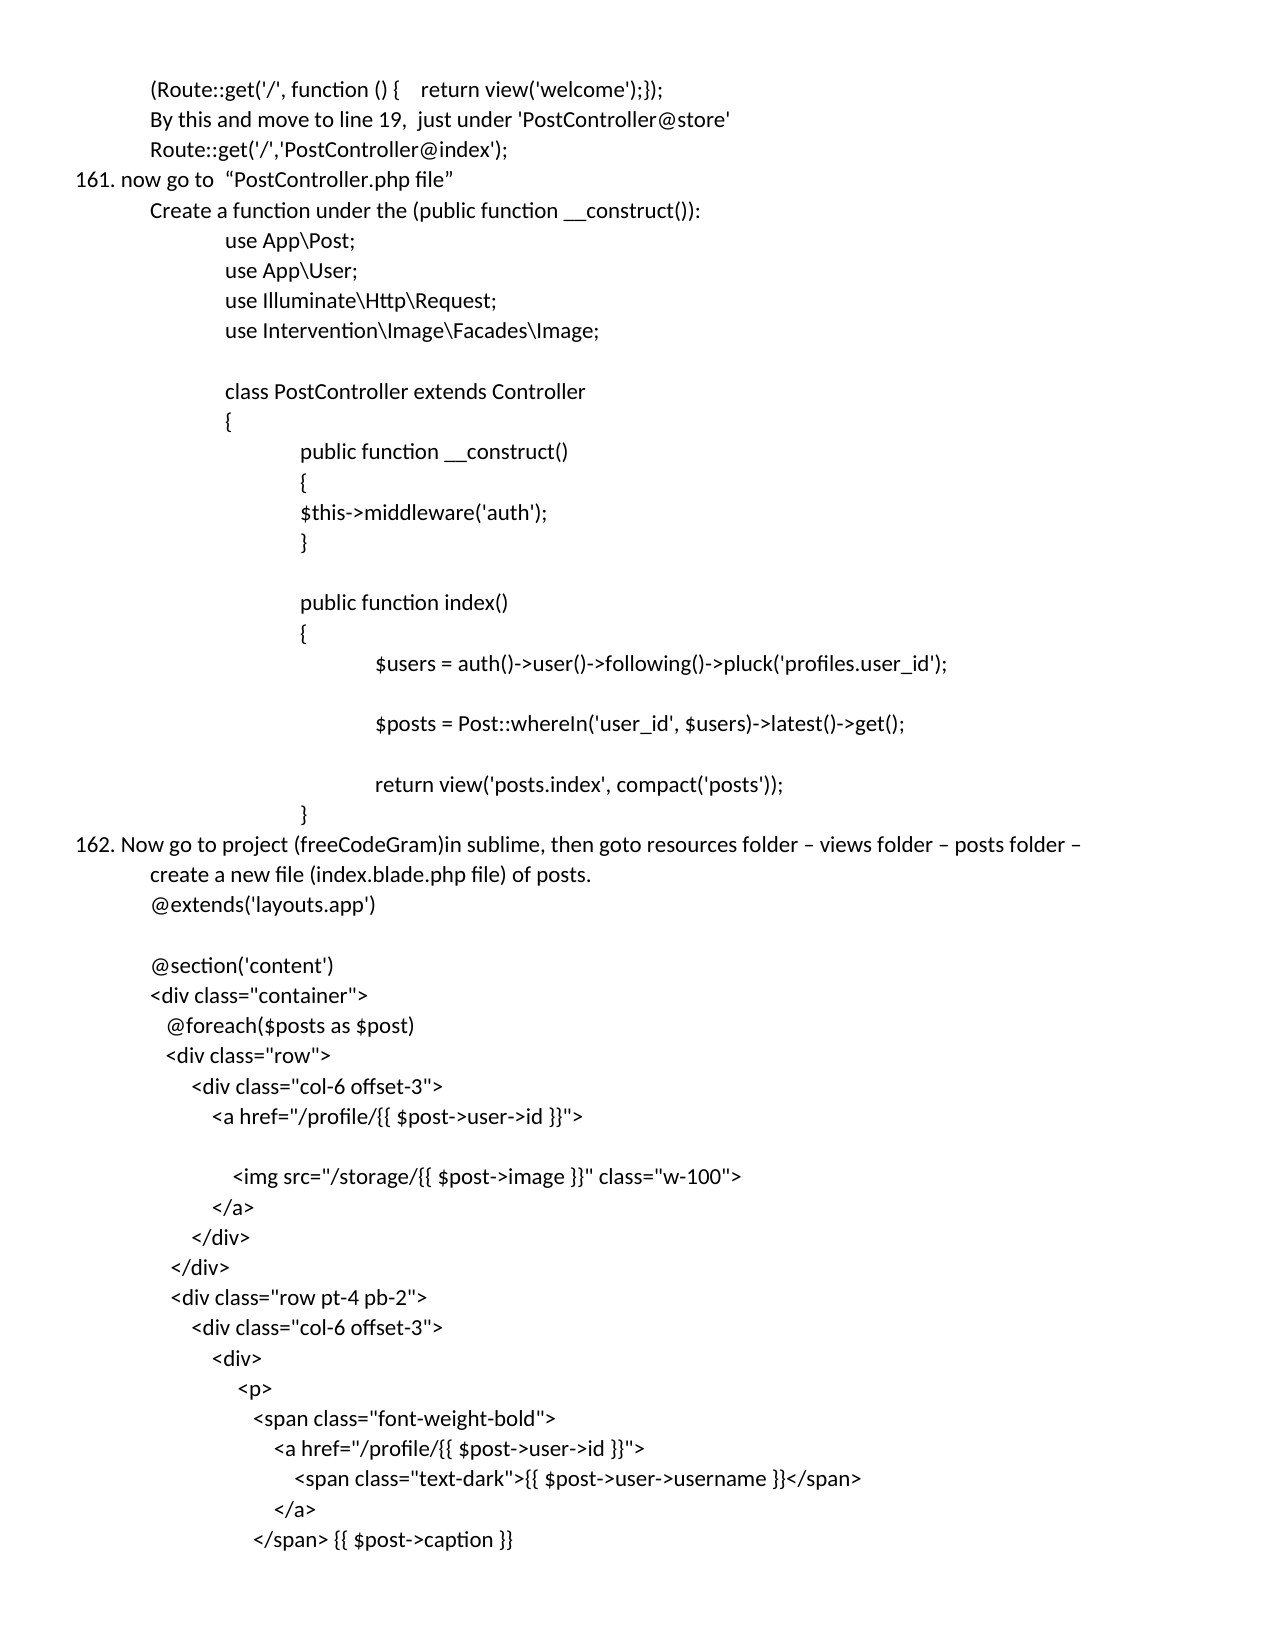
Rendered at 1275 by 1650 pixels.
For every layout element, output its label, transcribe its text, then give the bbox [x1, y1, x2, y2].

text <div class="col-6 offset-3"> [75, 1313, 1200, 1342]
text use Intervention\Image\Facades\Image; [150, 317, 1200, 345]
text use Illuminate\Http\Request; [150, 286, 1200, 314]
text </span> {{ $post->caption }} [75, 1525, 1200, 1553]
text create a new file (index.blade.php file) of posts. [75, 860, 1200, 888]
text } [75, 800, 1200, 828]
text $posts = Post::whereIn('user_id', $users)->latest()->get(); [75, 709, 1200, 737]
text <span class="text-dark">{{ $post->user->username }}</span> [75, 1464, 1200, 1493]
text By this and move to line 19, just under 'PostController@store' [75, 105, 1200, 133]
text public function index() [75, 588, 1200, 617]
text $users = auth()->user()->following()->pluck('profiles.user_id'); [75, 649, 1200, 677]
text @section('content') [75, 951, 1200, 979]
text <div> [75, 1344, 1200, 1372]
text return view('posts.index', compact('posts')); [75, 770, 1200, 798]
text { [75, 619, 1200, 647]
text class PostController extends Controller [150, 377, 1200, 405]
text Route::get('/','PostController@index'); [75, 135, 1200, 163]
text (Route::get('/', function () { return view('welcome');}); [75, 75, 1200, 103]
text <a href="/profile/{{ $post->user->id }}"> [75, 1102, 1200, 1130]
text use App\Post; [75, 226, 1200, 254]
text $this->middleware('auth'); [75, 498, 1200, 526]
text public function __construct() [75, 437, 1200, 466]
text { [75, 468, 1200, 496]
text <img src="/storage/{{ $post->image }}" class="w-100"> [75, 1162, 1200, 1191]
text @foreach($posts as $post) [75, 1011, 1200, 1039]
text <div class="col-6 offset-3"> [75, 1072, 1200, 1100]
text { [150, 407, 1200, 435]
text </a> [75, 1495, 1200, 1523]
text <div class="row pt-4 pb-2"> [75, 1283, 1200, 1311]
text <div class="container"> [75, 981, 1200, 1009]
text </a> [75, 1193, 1200, 1221]
text <a href="/profile/{{ $post->user->id }}"> [75, 1434, 1200, 1462]
text </div> [75, 1223, 1200, 1251]
text <span class="font-weight-bold"> [75, 1404, 1200, 1432]
text Create a function under the (public function __construct()): [75, 196, 1200, 224]
text } [75, 528, 1200, 556]
text <p> [75, 1374, 1200, 1402]
text <div class="row"> [75, 1042, 1200, 1070]
text 162. Now go to project (freeCodeGram)in sublime, then goto resources folder – views folder – posts folder – [75, 830, 1200, 858]
text 161. now go to “PostController.php file” [75, 166, 1200, 194]
text @extends('layouts.app') [75, 891, 1200, 919]
text use App\User; [75, 256, 1200, 284]
text </div> [75, 1253, 1200, 1281]
